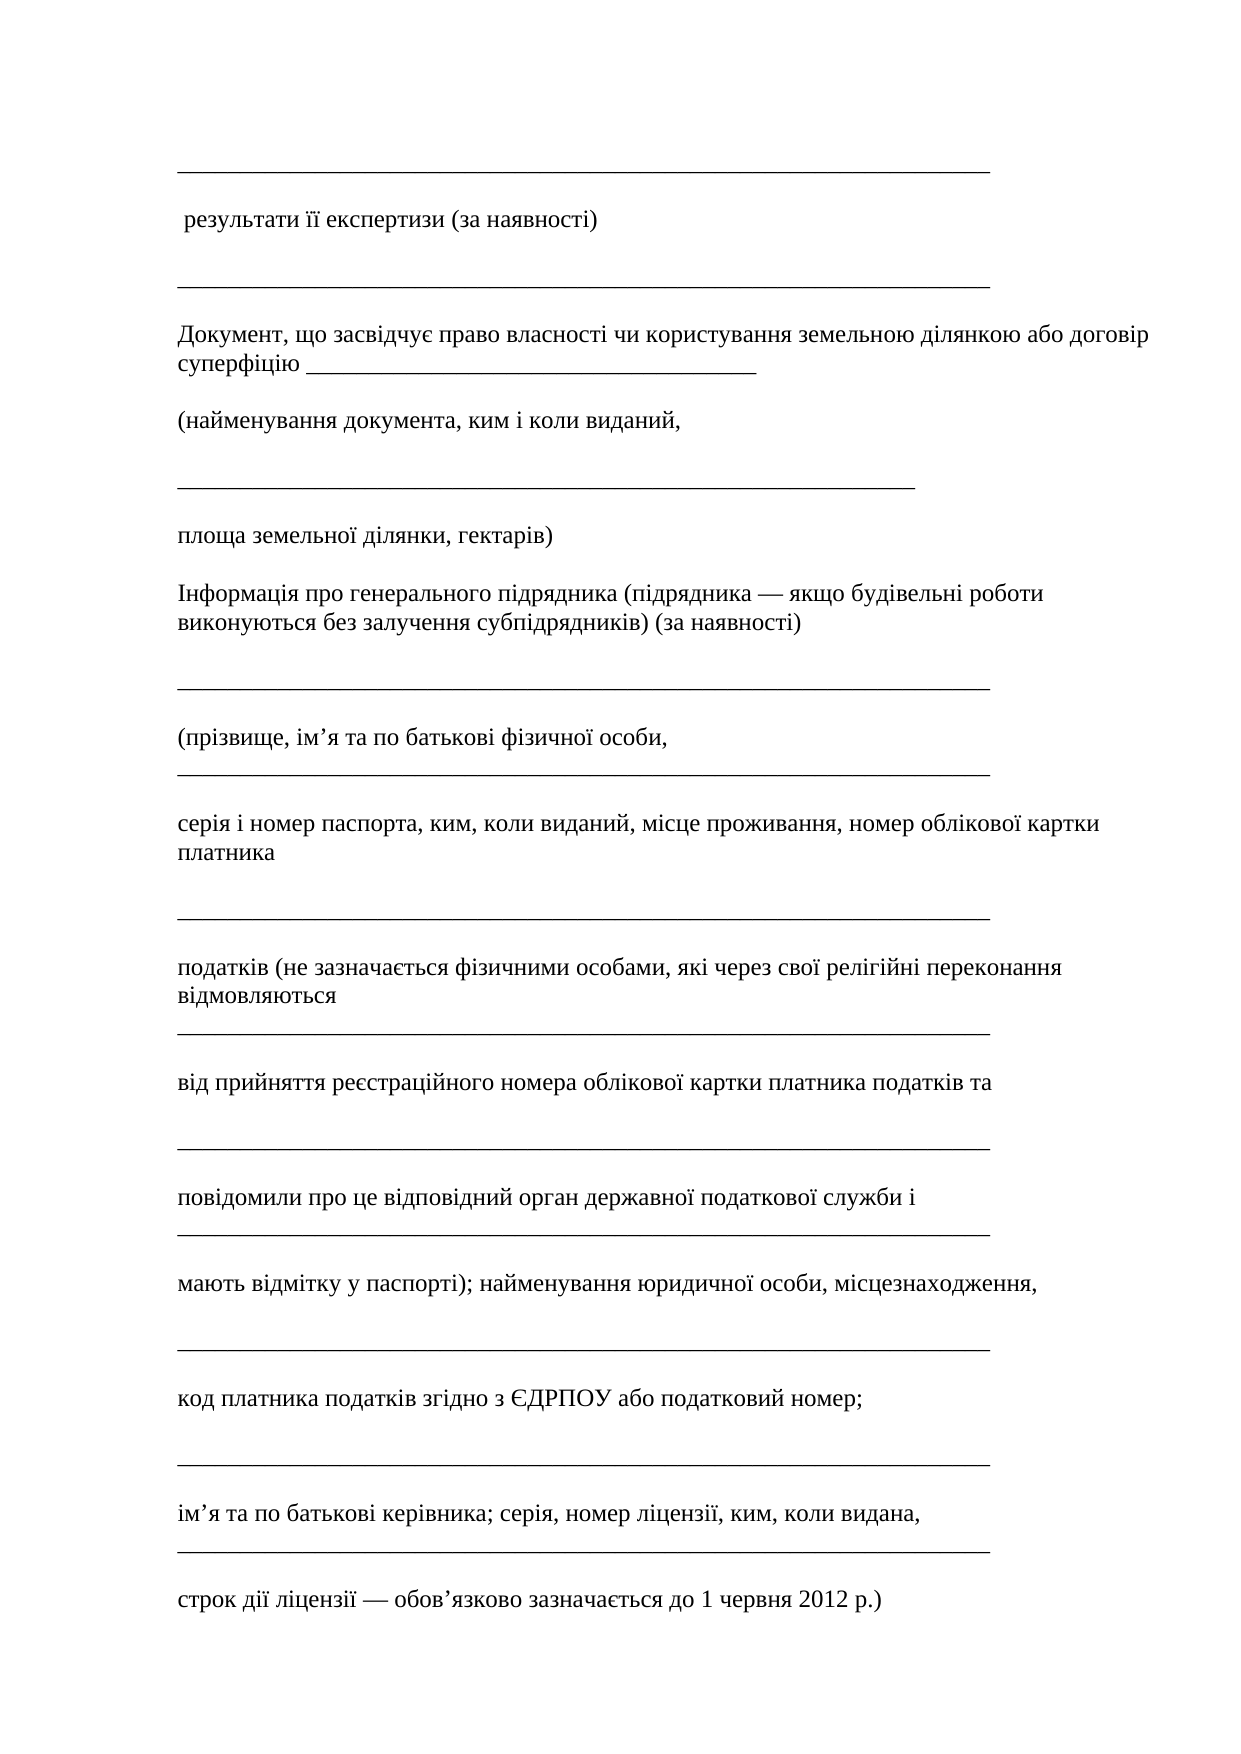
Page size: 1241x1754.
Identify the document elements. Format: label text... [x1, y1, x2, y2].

text мають відмітку у паспорті); найменування юридичної особи, місцезнаходження, [177, 1268, 1152, 1297]
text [177, 147, 1152, 176]
text податків (не зазначається фізичними особами, які через свої релігійні переконання відмовляються _________________________________________________________________ [177, 952, 1152, 1038]
text _________________________________________________________________ [177, 664, 1152, 693]
text _________________________________________________________________ [177, 1441, 1152, 1469]
text ім’я та по батькові керівника; серія, номер ліцензії, ким, коли видана, _________________________________________________________________ [177, 1498, 1152, 1556]
text _________________________________________________________________ [177, 1326, 1152, 1354]
text Документ, що засвідчує право власності чи користування земельною ділянкою або договір суперфіцію ____________________________________ [177, 319, 1152, 377]
text повідомили про це відповідний орган державної податкової служби і _________________________________________________________________ [177, 1182, 1152, 1239]
text _________________________________________________________________ [177, 894, 1152, 923]
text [177, 262, 1152, 291]
text від прийняття реєстраційного номера облікової картки платника податків та [177, 1067, 1152, 1096]
text Інформація про генерального підрядника (підрядника — якщо будівельні роботи виконуються без залучення субпідрядників) (за наявності) [177, 578, 1152, 636]
text (прізвище, ім’я та по батькові фізичної особи, _________________________________________________________________ [177, 722, 1152, 779]
text площа земельної ділянки, гектарів) [177, 521, 1152, 549]
text серія і номер паспорта, ким, коли виданий, місце проживання, номер облікової картки платника [177, 808, 1152, 866]
text (найменування документа, ким і коли виданий, [177, 406, 1152, 434]
text ___________________________________________________________ [177, 463, 1152, 492]
text код платника податків згідно з ЄДРПОУ або податковий номер; [177, 1383, 1152, 1412]
text строк дії ліцензії — обов’язково зазначається до 1 червня 2012 р.) [177, 1584, 1152, 1613]
text результати її експертизи (за наявності) [177, 204, 1152, 233]
text _________________________________________________________________ [177, 1124, 1152, 1153]
